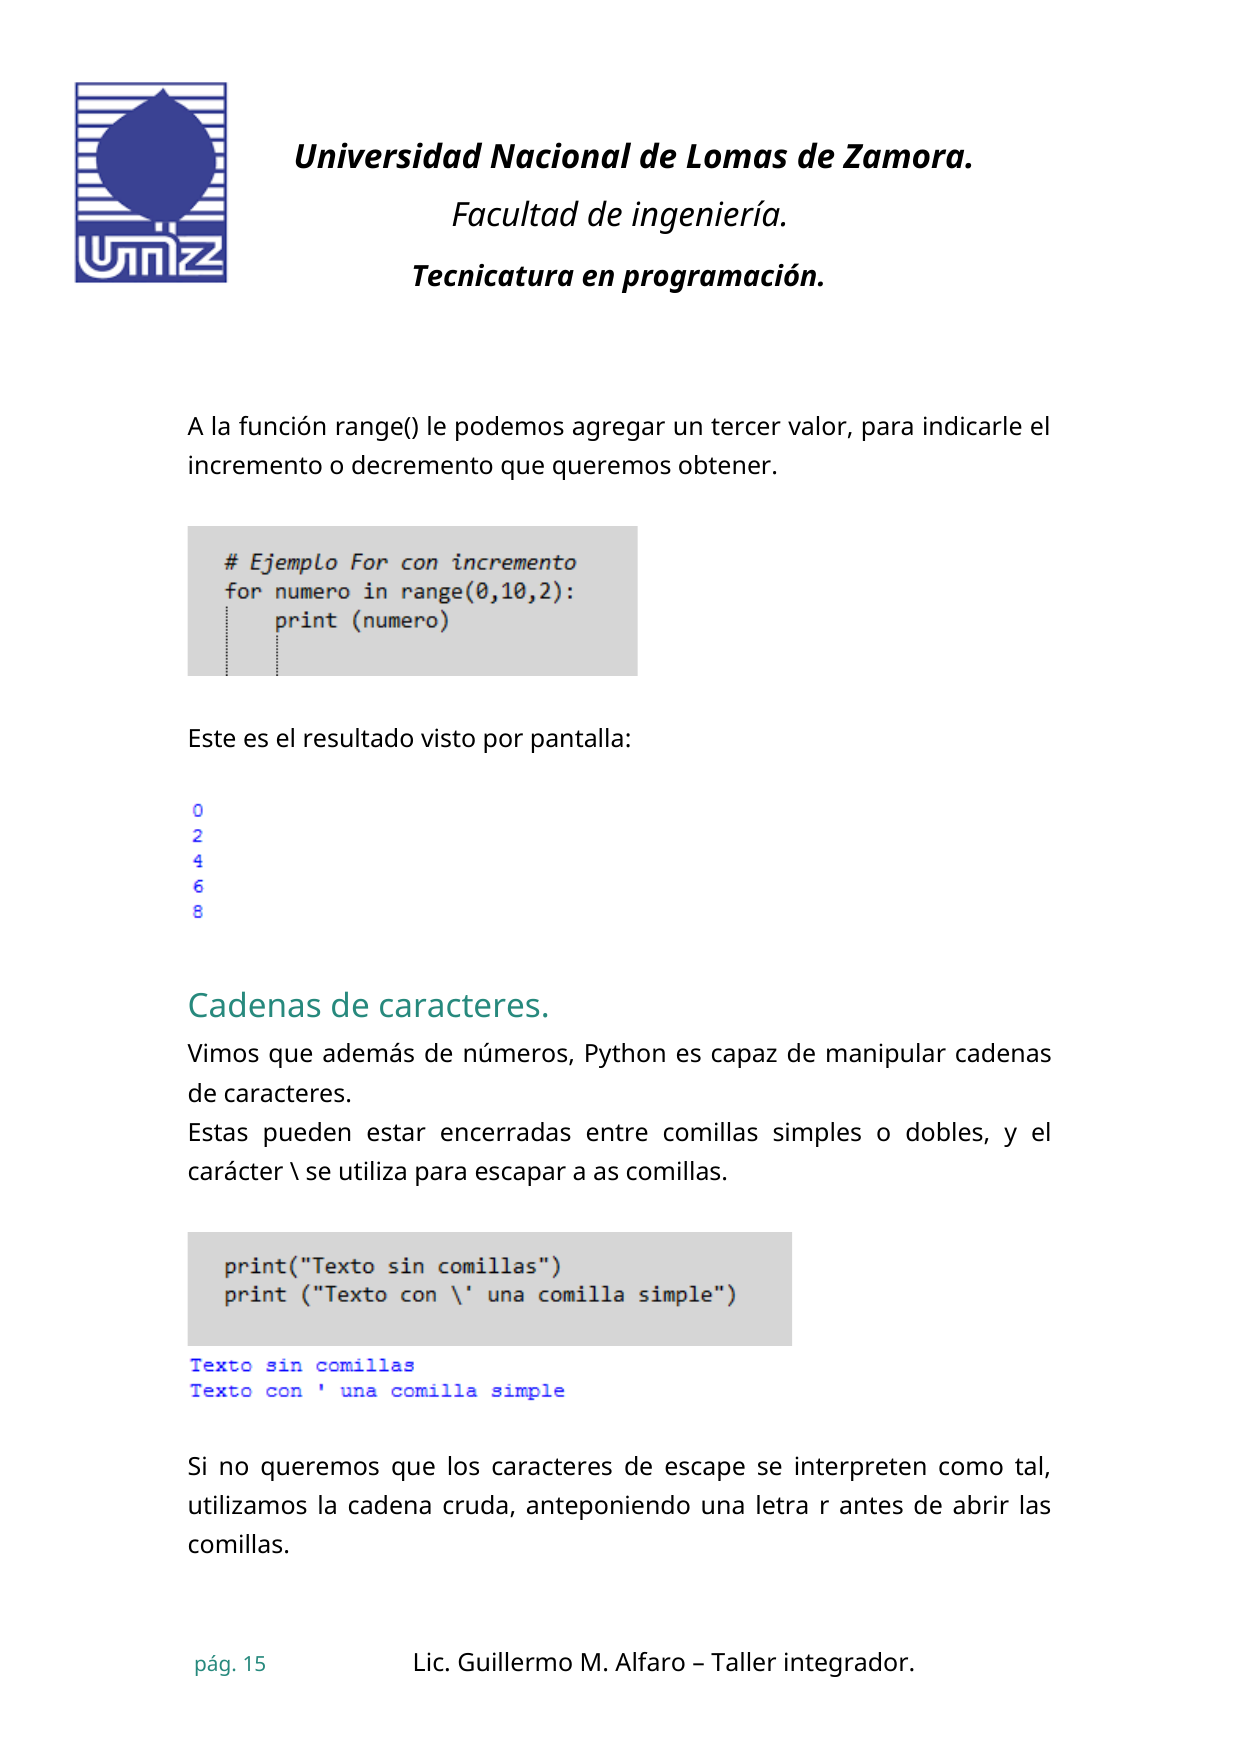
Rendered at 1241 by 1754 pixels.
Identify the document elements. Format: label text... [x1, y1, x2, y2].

picture [187, 526, 638, 676]
picture [73, 81, 230, 286]
text Estas pueden estar encerradas entre comillas simples o dobles, y el carácter \ se utiliza para escapar a as comillas. [187, 1114, 1053, 1188]
picture [187, 1232, 793, 1346]
subtitle Cadenas de caracteres. [187, 982, 1053, 1027]
text Este es el resultado visto por pantalla: [187, 720, 1053, 754]
text Si no queremos que los caracteres de escape se interpreten como tal, utilizamos la cadena cruda, anteponiendo una letra r antes de abrir las comillas. [187, 1448, 1053, 1561]
picture [187, 798, 300, 926]
text Vimos que además de números, Python es capaz de manipular cadenas de caracteres. [187, 1036, 1053, 1109]
text A la función range() le podemos agregar un tercer valor, para indicarle el incremento o decremento que queremos obtener. [187, 408, 1053, 482]
picture [187, 1351, 572, 1405]
